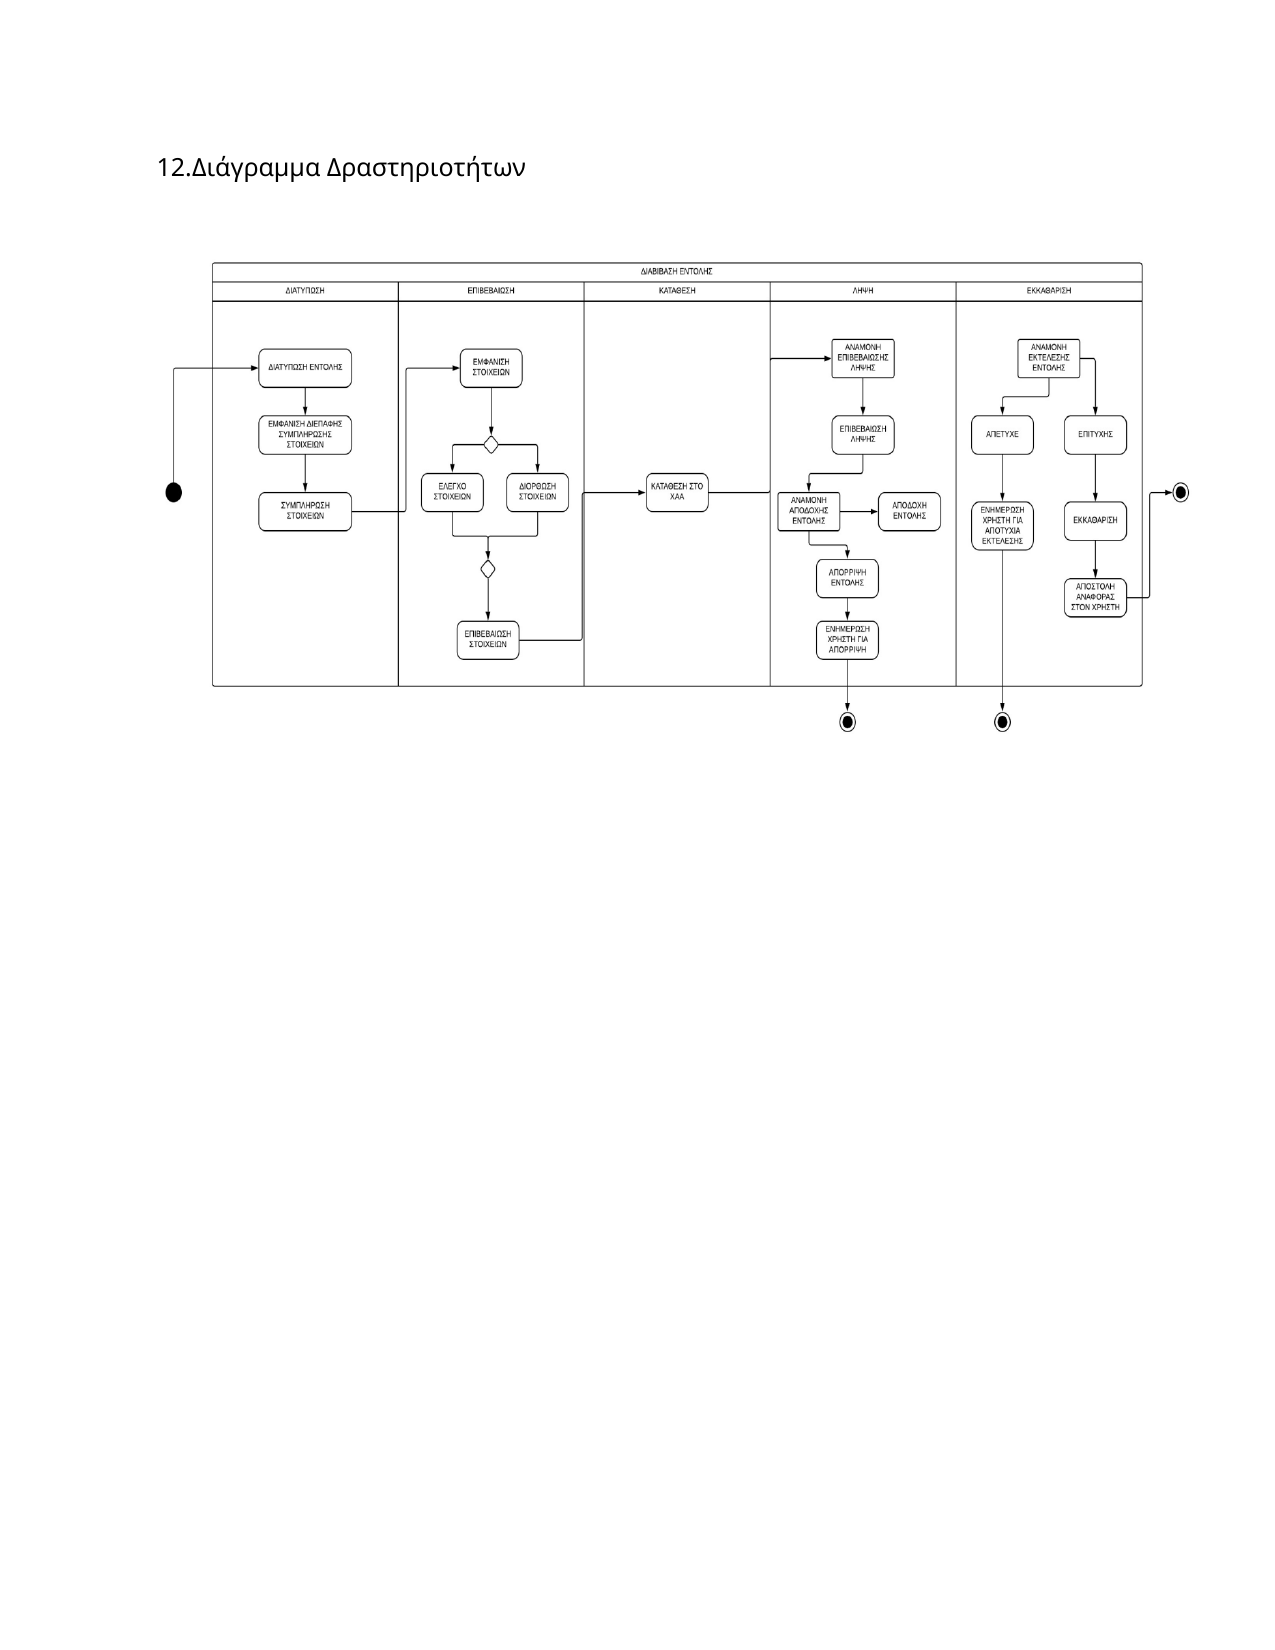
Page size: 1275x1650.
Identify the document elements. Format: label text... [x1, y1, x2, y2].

subtitle 12.Διάγραμμα Δραστηριοτήτων [150, 150, 1125, 184]
picture [150, 186, 1228, 1093]
